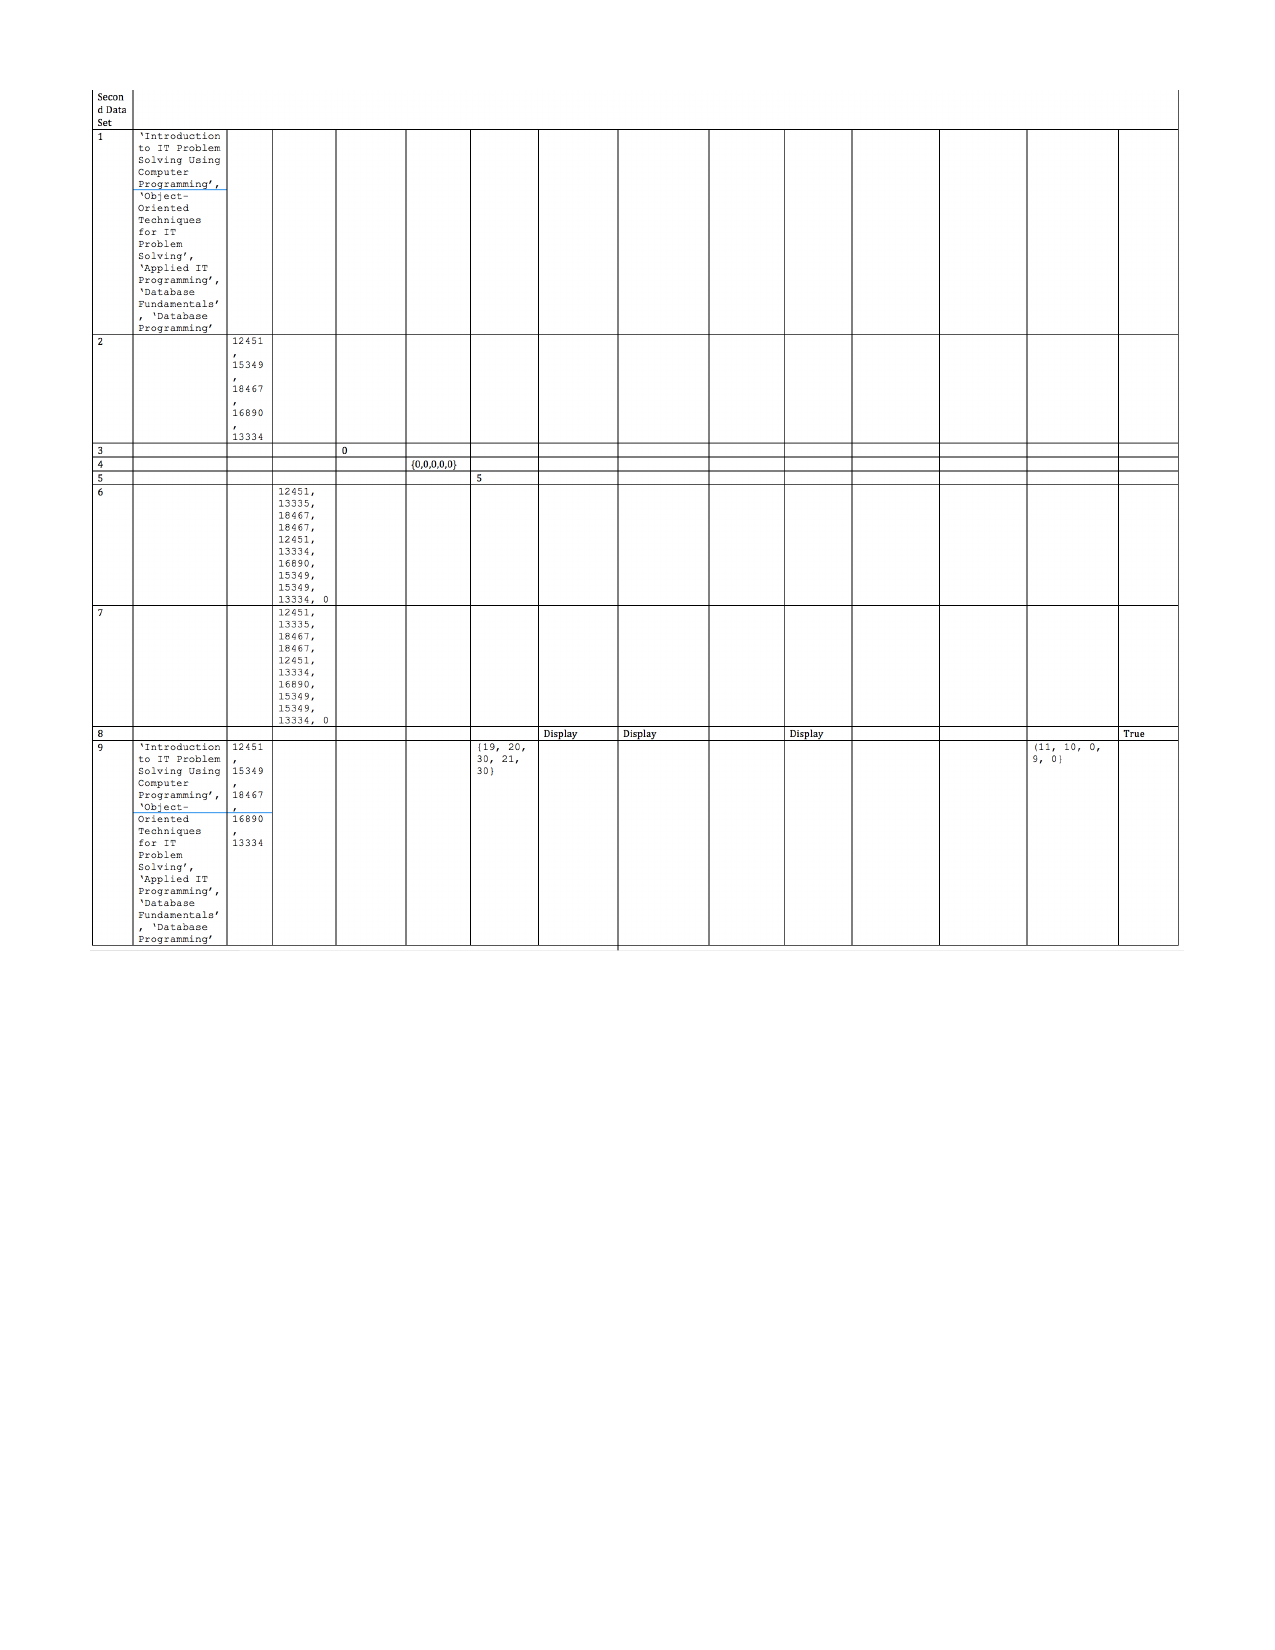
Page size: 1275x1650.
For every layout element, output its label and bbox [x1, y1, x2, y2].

picture [90, 90, 1184, 951]
